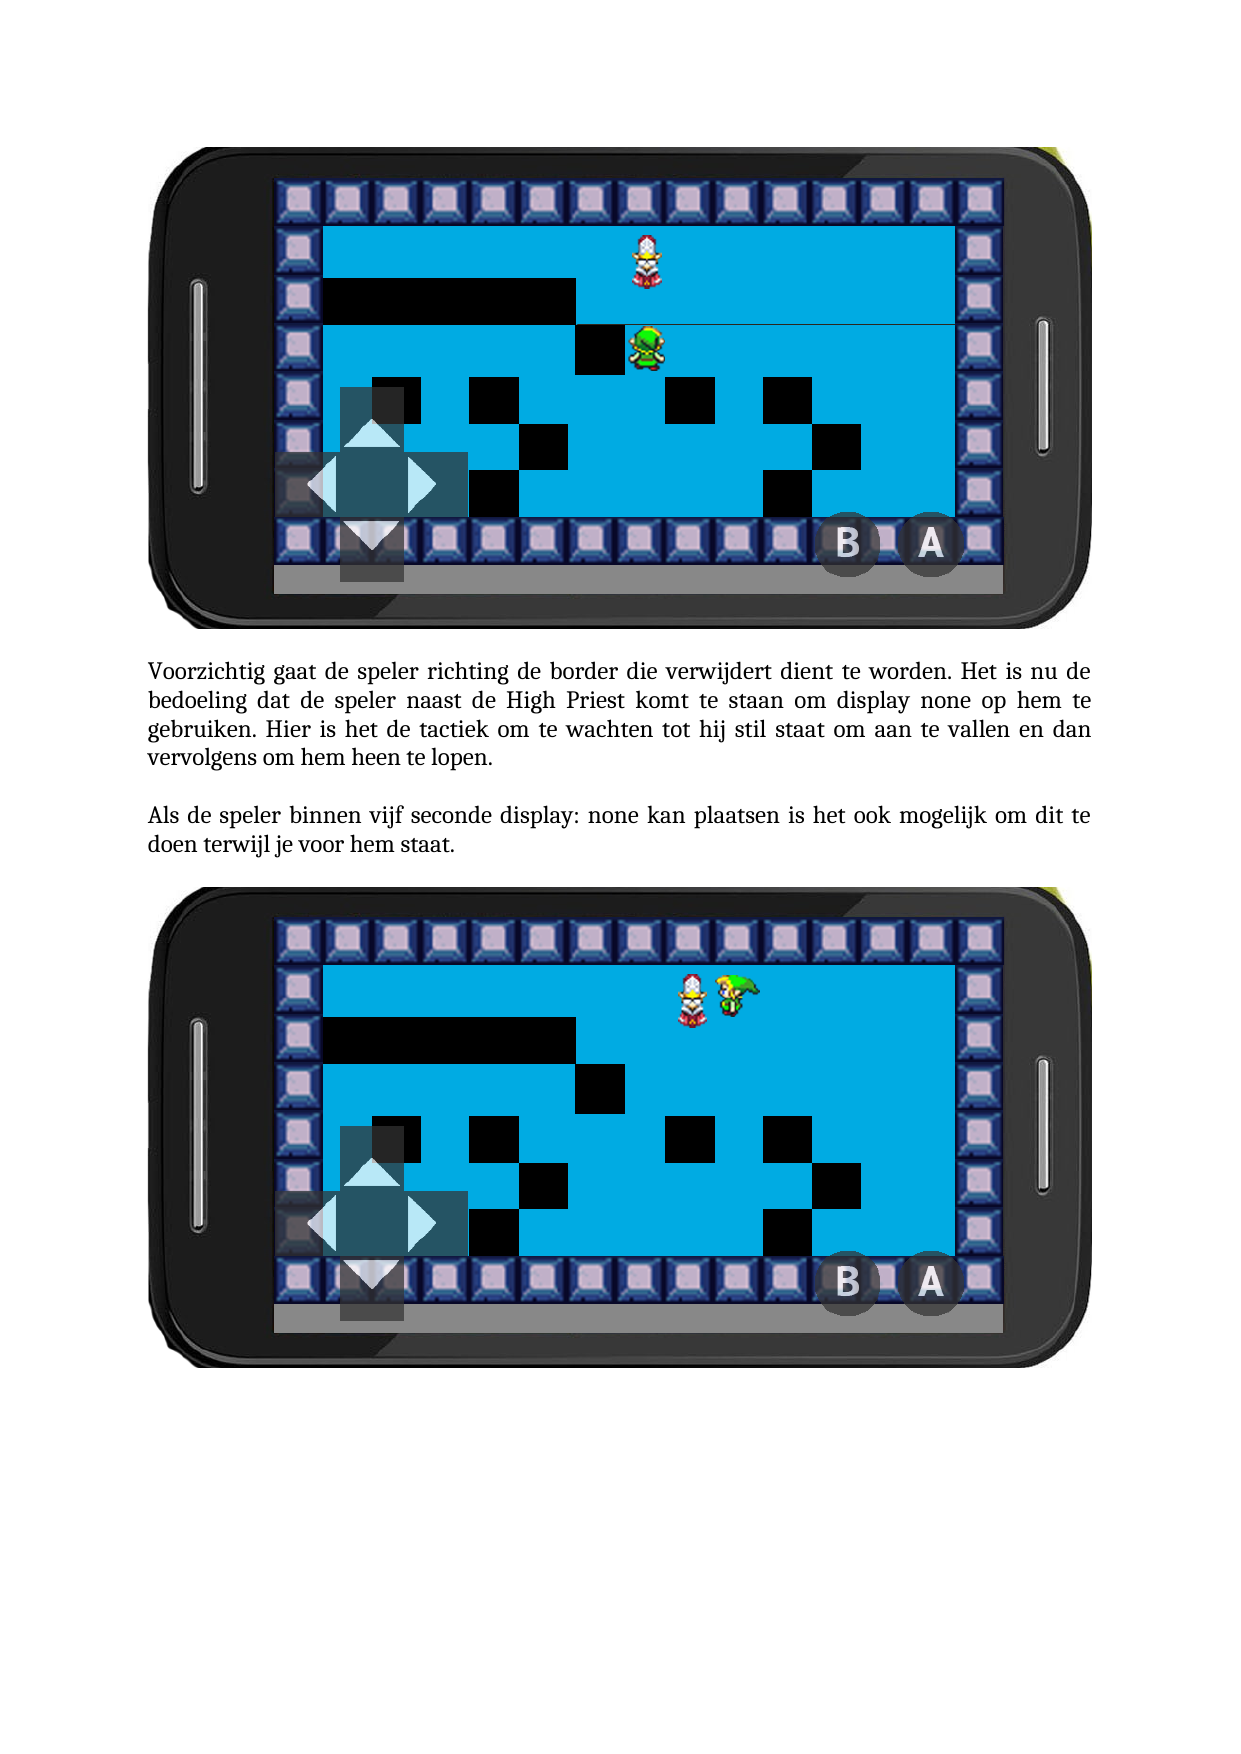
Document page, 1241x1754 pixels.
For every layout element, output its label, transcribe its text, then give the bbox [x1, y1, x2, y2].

text Als de speler binnen vijf seconde display: none kan plaatsen is het ook mogelijk om dit te doen terwijl je voor hem staat. [148, 801, 1093, 858]
picture [147, 147, 1092, 629]
picture [147, 887, 1092, 1368]
text Voorzichtig gaat de speler richting de border die verwijdert dient te worden. Het is nu de bedoeling dat de speler naast de High Priest komt te staan om display none op hem te gebruiken. Hier is het de tactiek om te wachten tot hij stil staat om aan te vallen en dan vervolgens om hem heen te lopen. [148, 657, 1093, 772]
